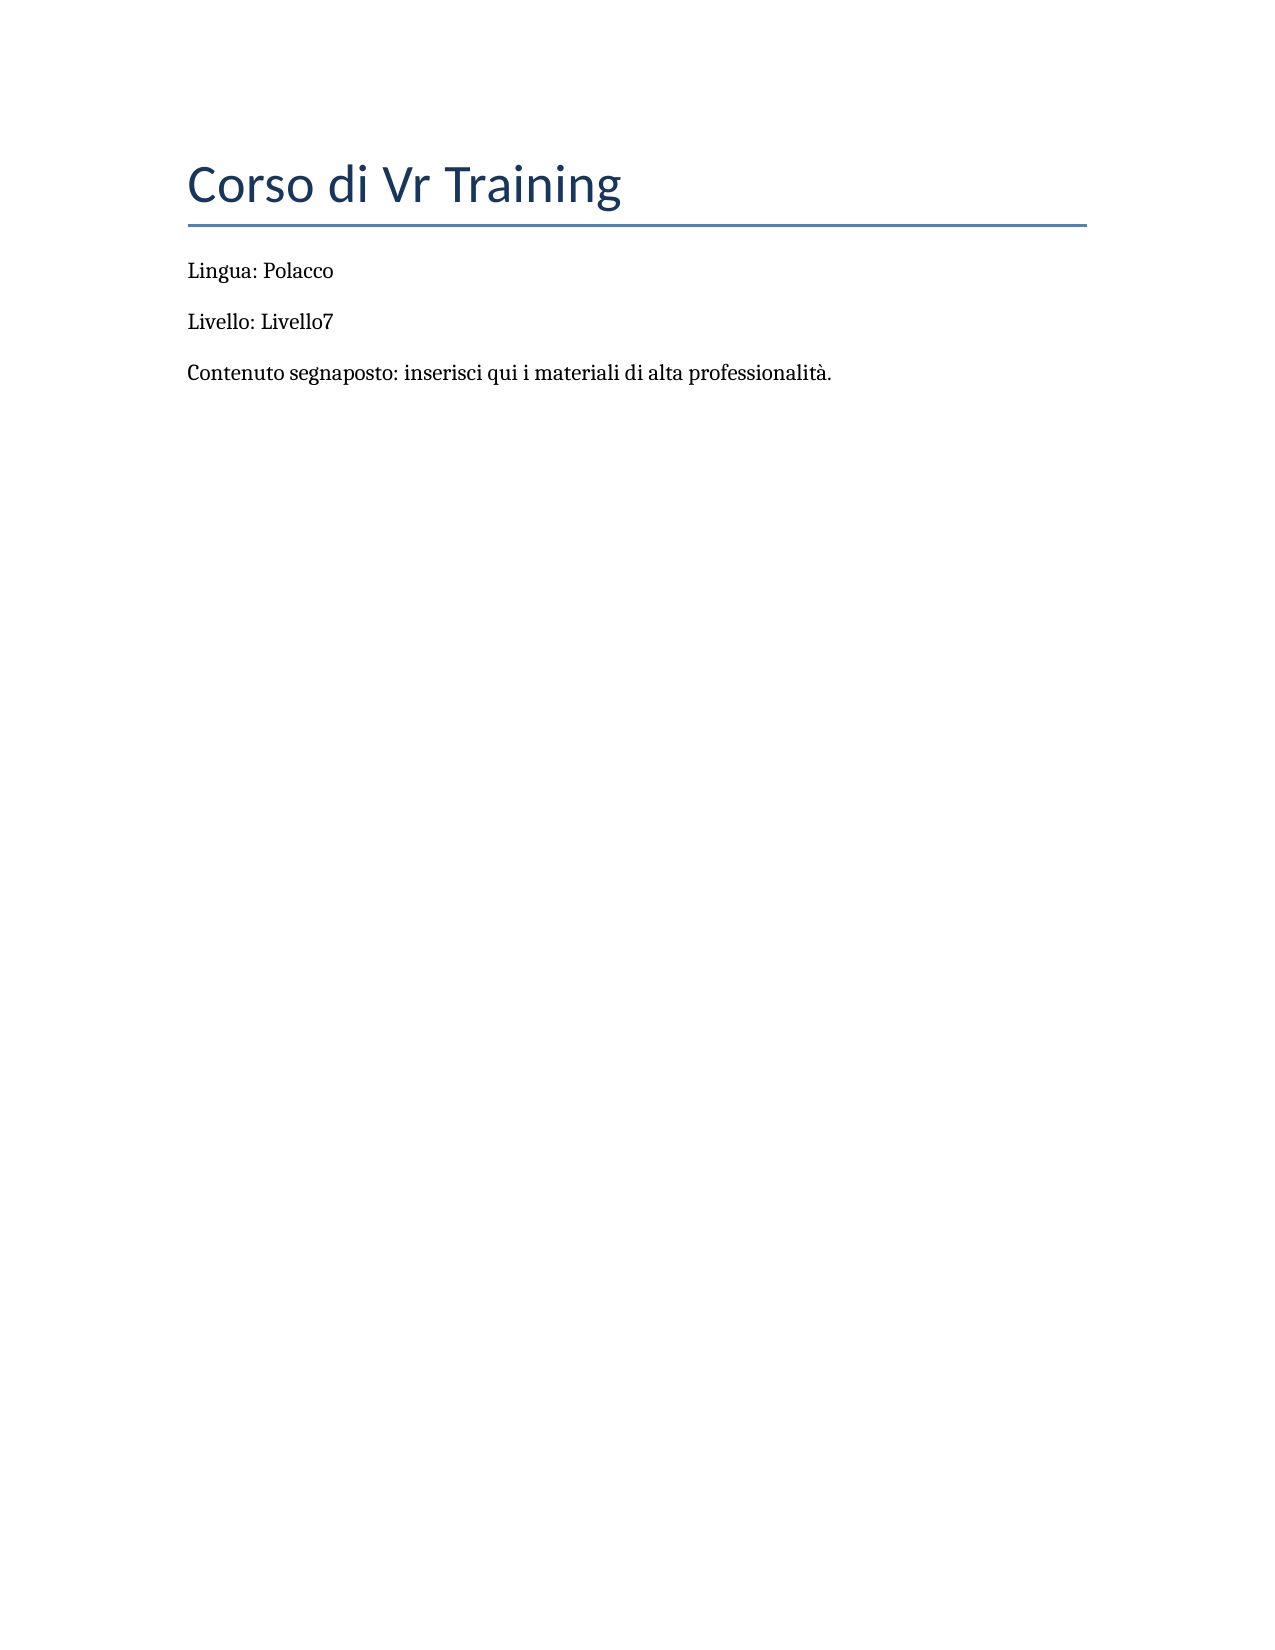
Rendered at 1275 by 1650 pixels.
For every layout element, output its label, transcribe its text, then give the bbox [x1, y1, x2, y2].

text Contenuto segnaposto: inserisci qui i materiali di alta professionalità. [187, 360, 1087, 386]
title Corso di Vr Training [187, 150, 1087, 227]
text Lingua: Polacco [187, 258, 1087, 284]
text Livello: Livello7 [187, 309, 1087, 335]
